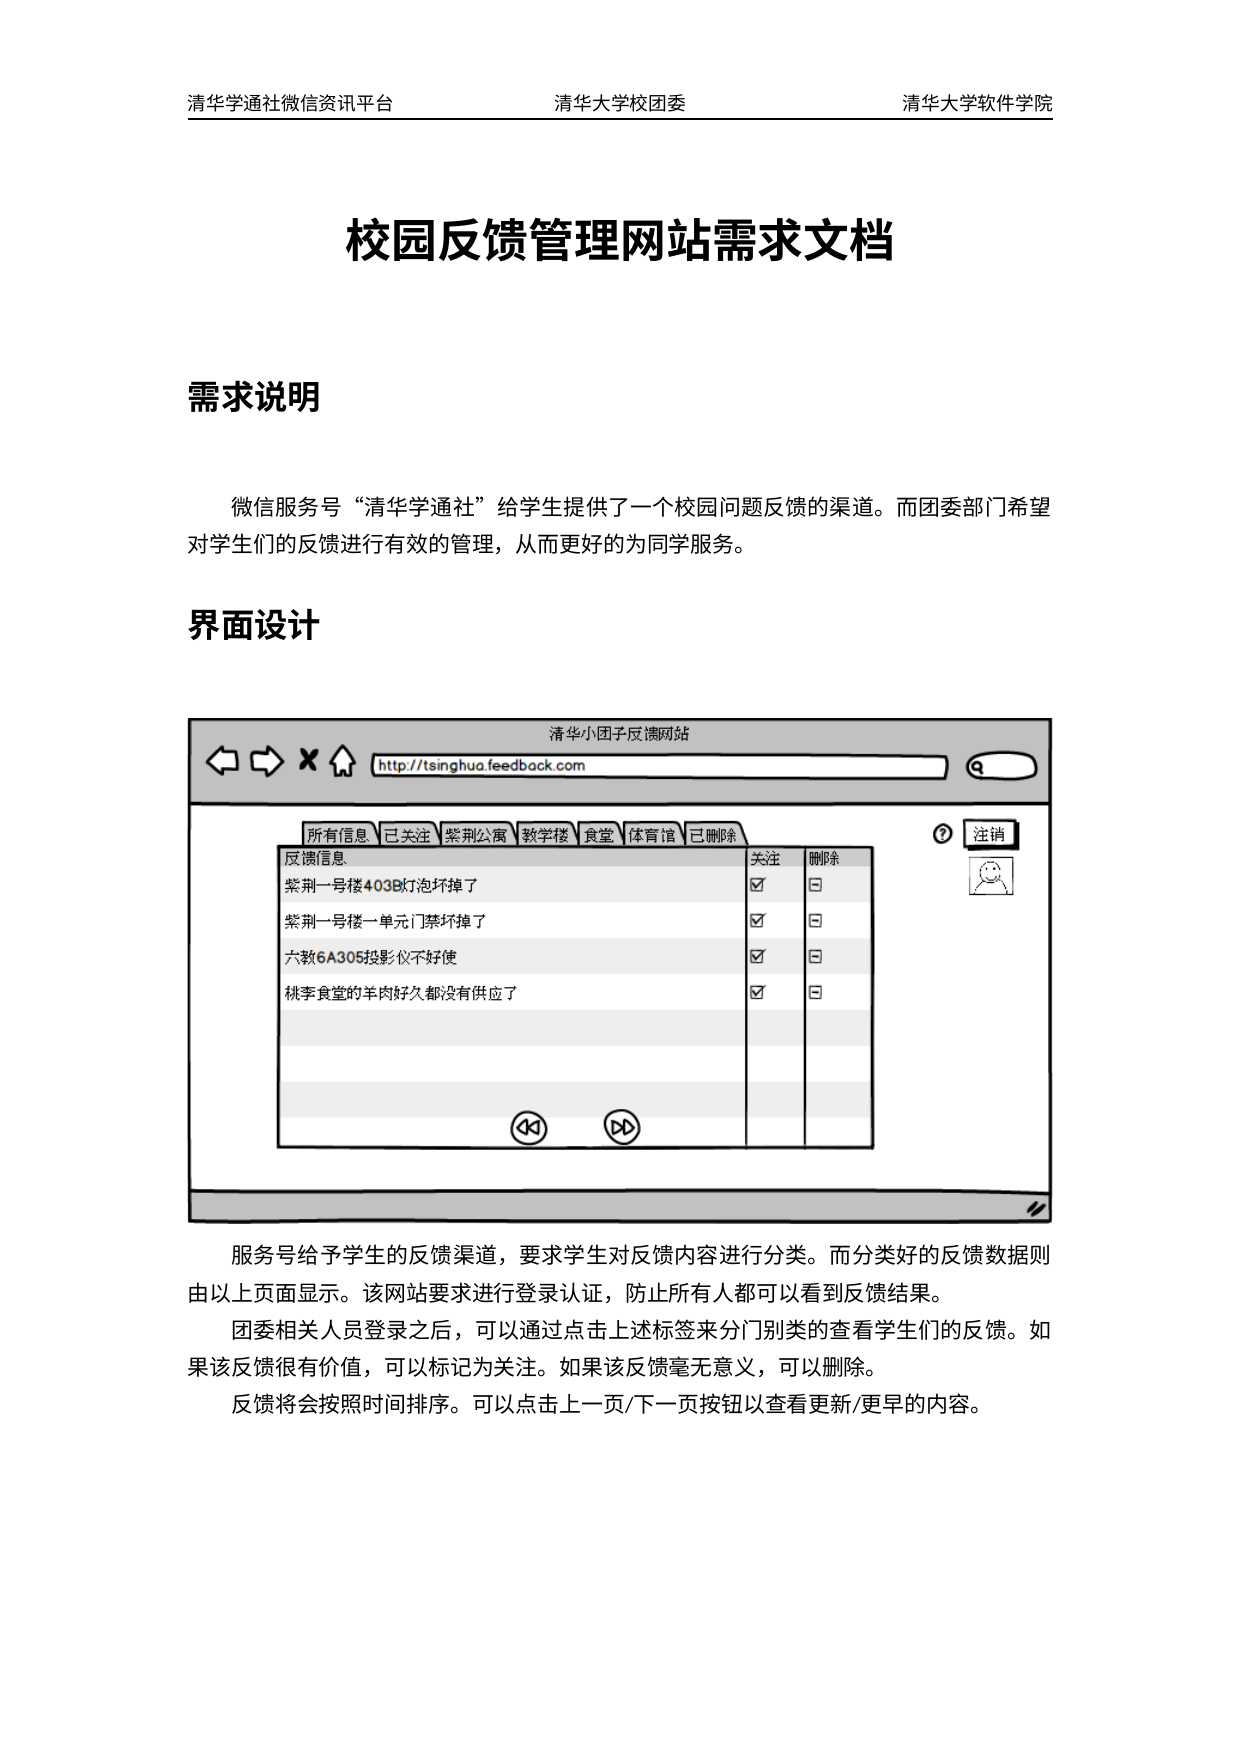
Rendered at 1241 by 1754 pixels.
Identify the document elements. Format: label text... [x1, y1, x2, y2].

text 微信服务号“清华学通社”给学生提供了一个校园问题反馈的渠道。而团委部门希望对学生们的反馈进行有效的管理，从而更好的为同学服务。 [187, 489, 1053, 559]
text 服务号给予学生的反馈渠道，要求学生对反馈内容进行分类。而分类好的反馈数据则由以上页面显示。该网站要求进行登录认证，防止所有人都可以看到反馈结果。 [187, 1238, 1053, 1308]
subtitle 需求说明 [187, 362, 1053, 427]
subtitle 校园反馈管理网站需求文档 [187, 189, 1053, 287]
subtitle 界面设计 [187, 591, 1053, 656]
picture [187, 718, 1053, 1224]
text 团委相关人员登录之后，可以通过点击上述标签来分门别类的查看学生们的反馈。如果该反馈很有价值，可以标记为关注。如果该反馈毫无意义，可以删除。 [187, 1312, 1053, 1382]
text 反馈将会按照时间排序。可以点击上一页/下一页按钮以查看更新/更早的内容。 [187, 1387, 1053, 1419]
